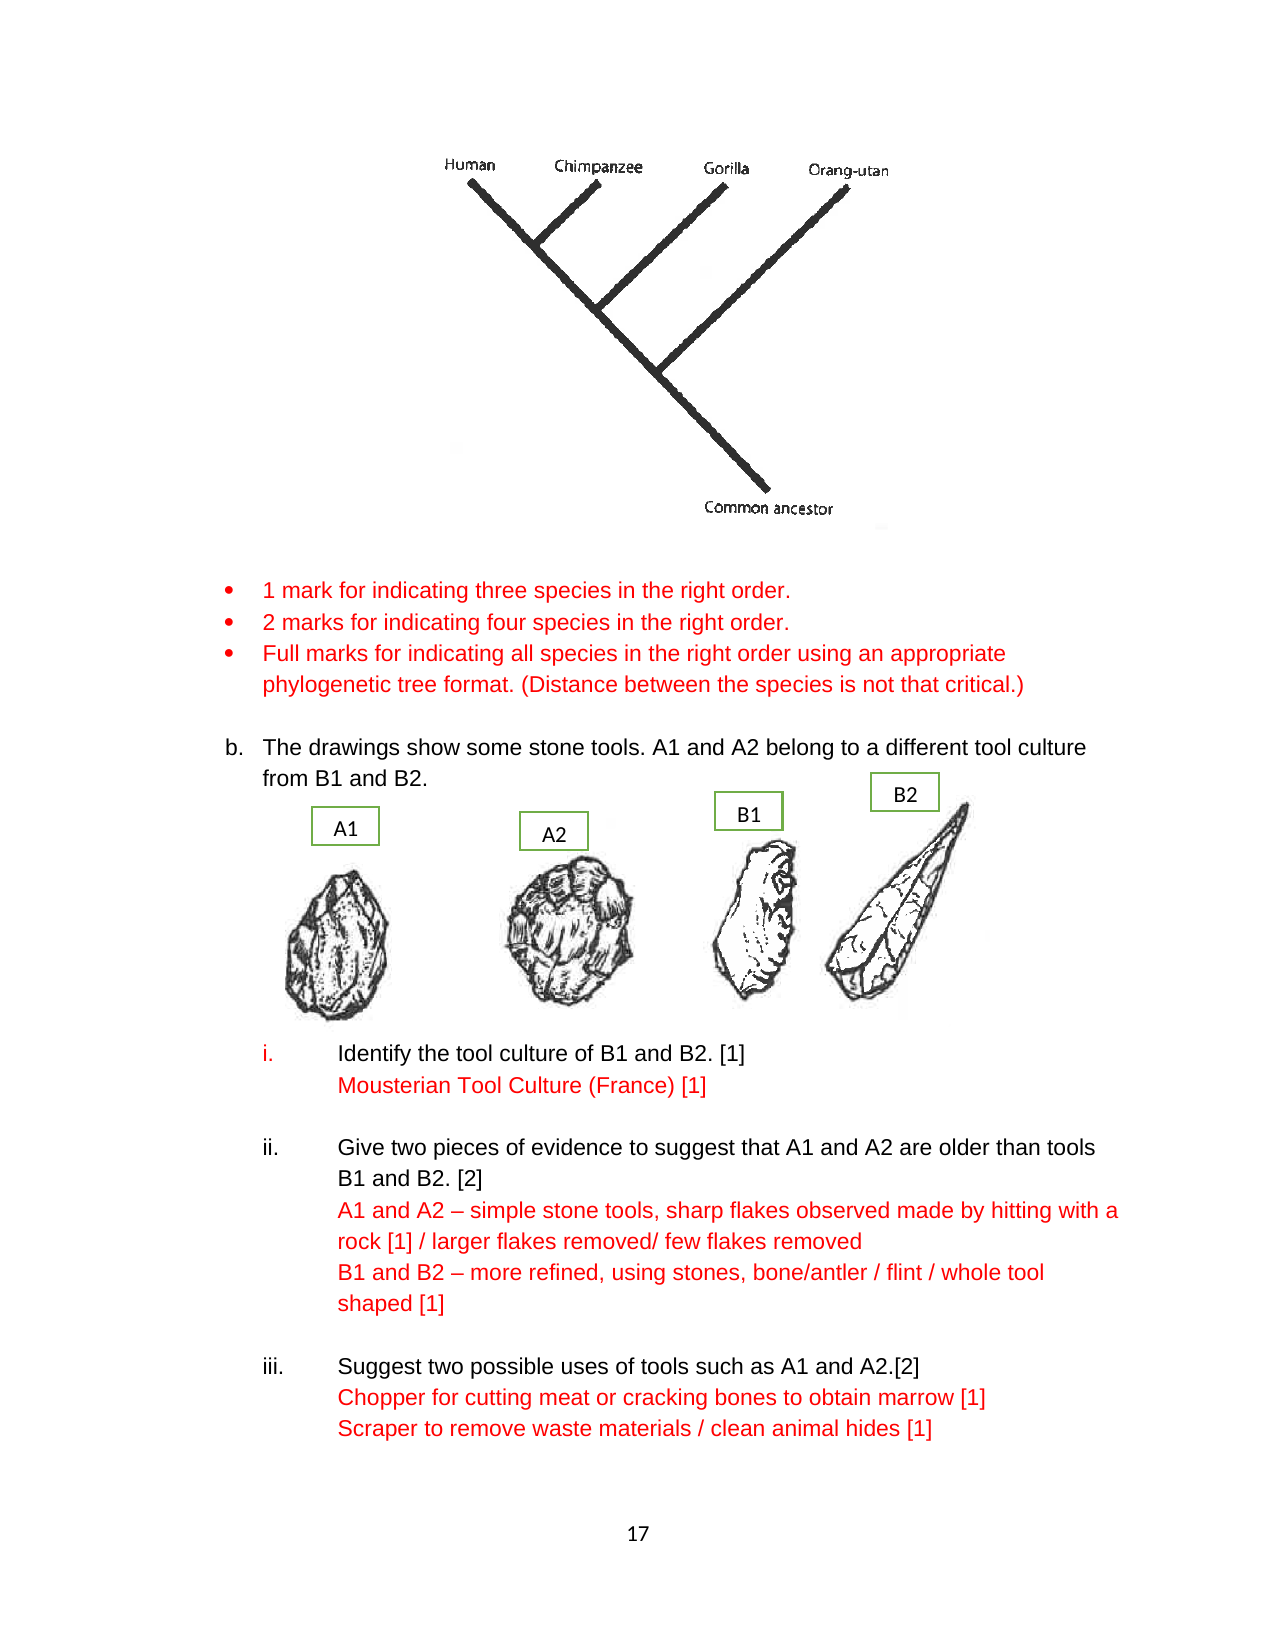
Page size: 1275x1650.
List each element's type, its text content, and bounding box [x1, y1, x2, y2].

list Full marks for indicating all species in the right order using an appropriate phylogenetic tree format. (Distance between the species is not that critical.) [225, 635, 1125, 697]
list Scraper to remove waste materials / clean animal hides [1] [337, 1411, 1125, 1442]
picture [262, 791, 991, 1036]
list Identify the tool culture of B1 and B2. [1] [262, 1036, 1125, 1067]
list Give two pieces of evidence to suggest that A1 and A2 are older than tools B1 and B2. [2] [262, 1129, 1125, 1192]
list A1 and A2 – simple stone tools, sharp flakes observed made by hitting with a rock [1] / larger flakes removed/ few flakes removed [337, 1192, 1125, 1254]
list Mousterian Tool Culture (France) [1] [337, 1067, 1125, 1098]
list B1 and B2 – more refined, using stones, bone/antler / flint / whole tool shaped [1] [337, 1254, 1125, 1317]
list The drawings show some stone tools. A1 and A2 belong to a different tool culture from B1 and B2. [225, 729, 1125, 791]
list 2 marks for indicating four species in the right order. [225, 604, 1125, 635]
list Suggest two possible uses of tools such as A1 and A2.[2] [262, 1348, 1125, 1379]
list 1 mark for indicating three species in the right order. [225, 572, 1125, 604]
list Chopper for cutting meat or cracking bones to obtain marrow [1] [337, 1379, 1125, 1411]
picture [438, 150, 912, 542]
